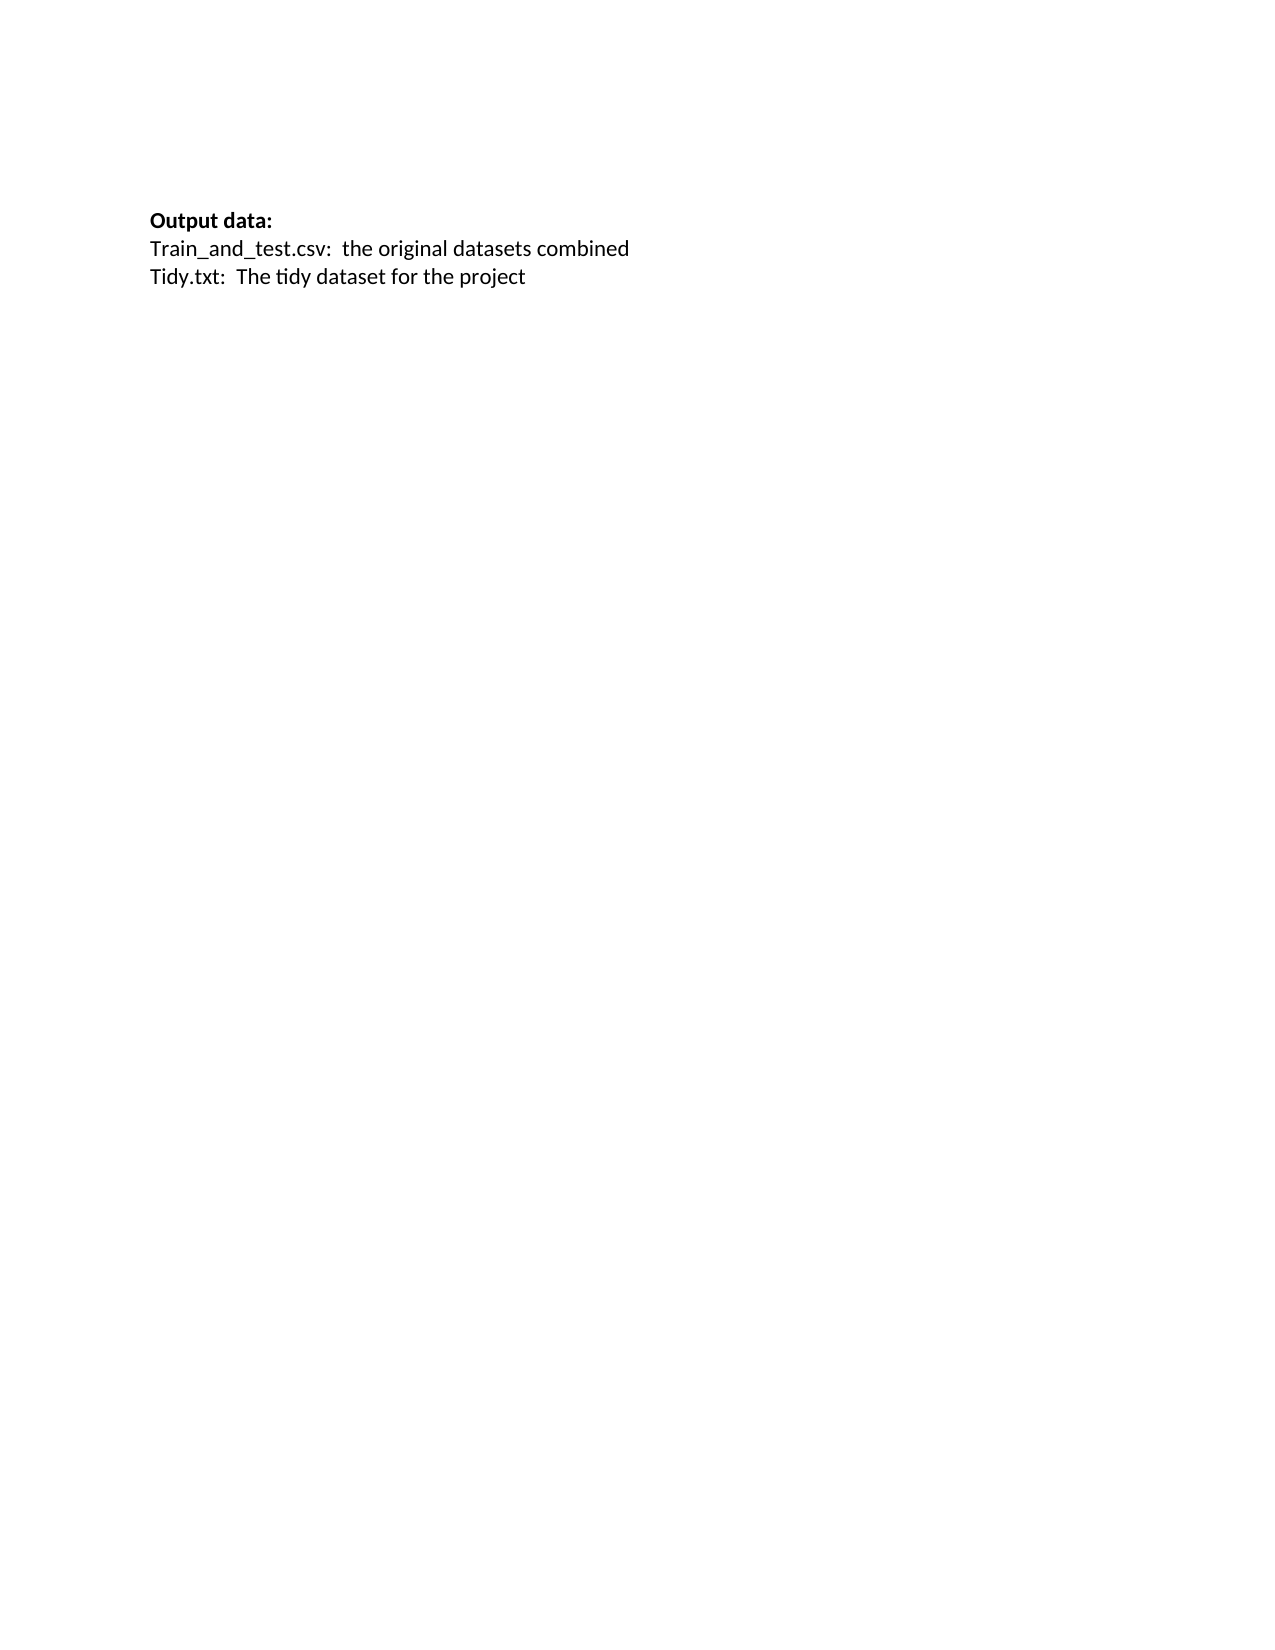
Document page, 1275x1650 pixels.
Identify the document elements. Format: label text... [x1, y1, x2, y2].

text Output data: [150, 206, 1125, 234]
text Train_and_test.csv: the original datasets combined [150, 234, 1125, 262]
text Tidy.txt: The tidy dataset for the project [150, 262, 1125, 290]
